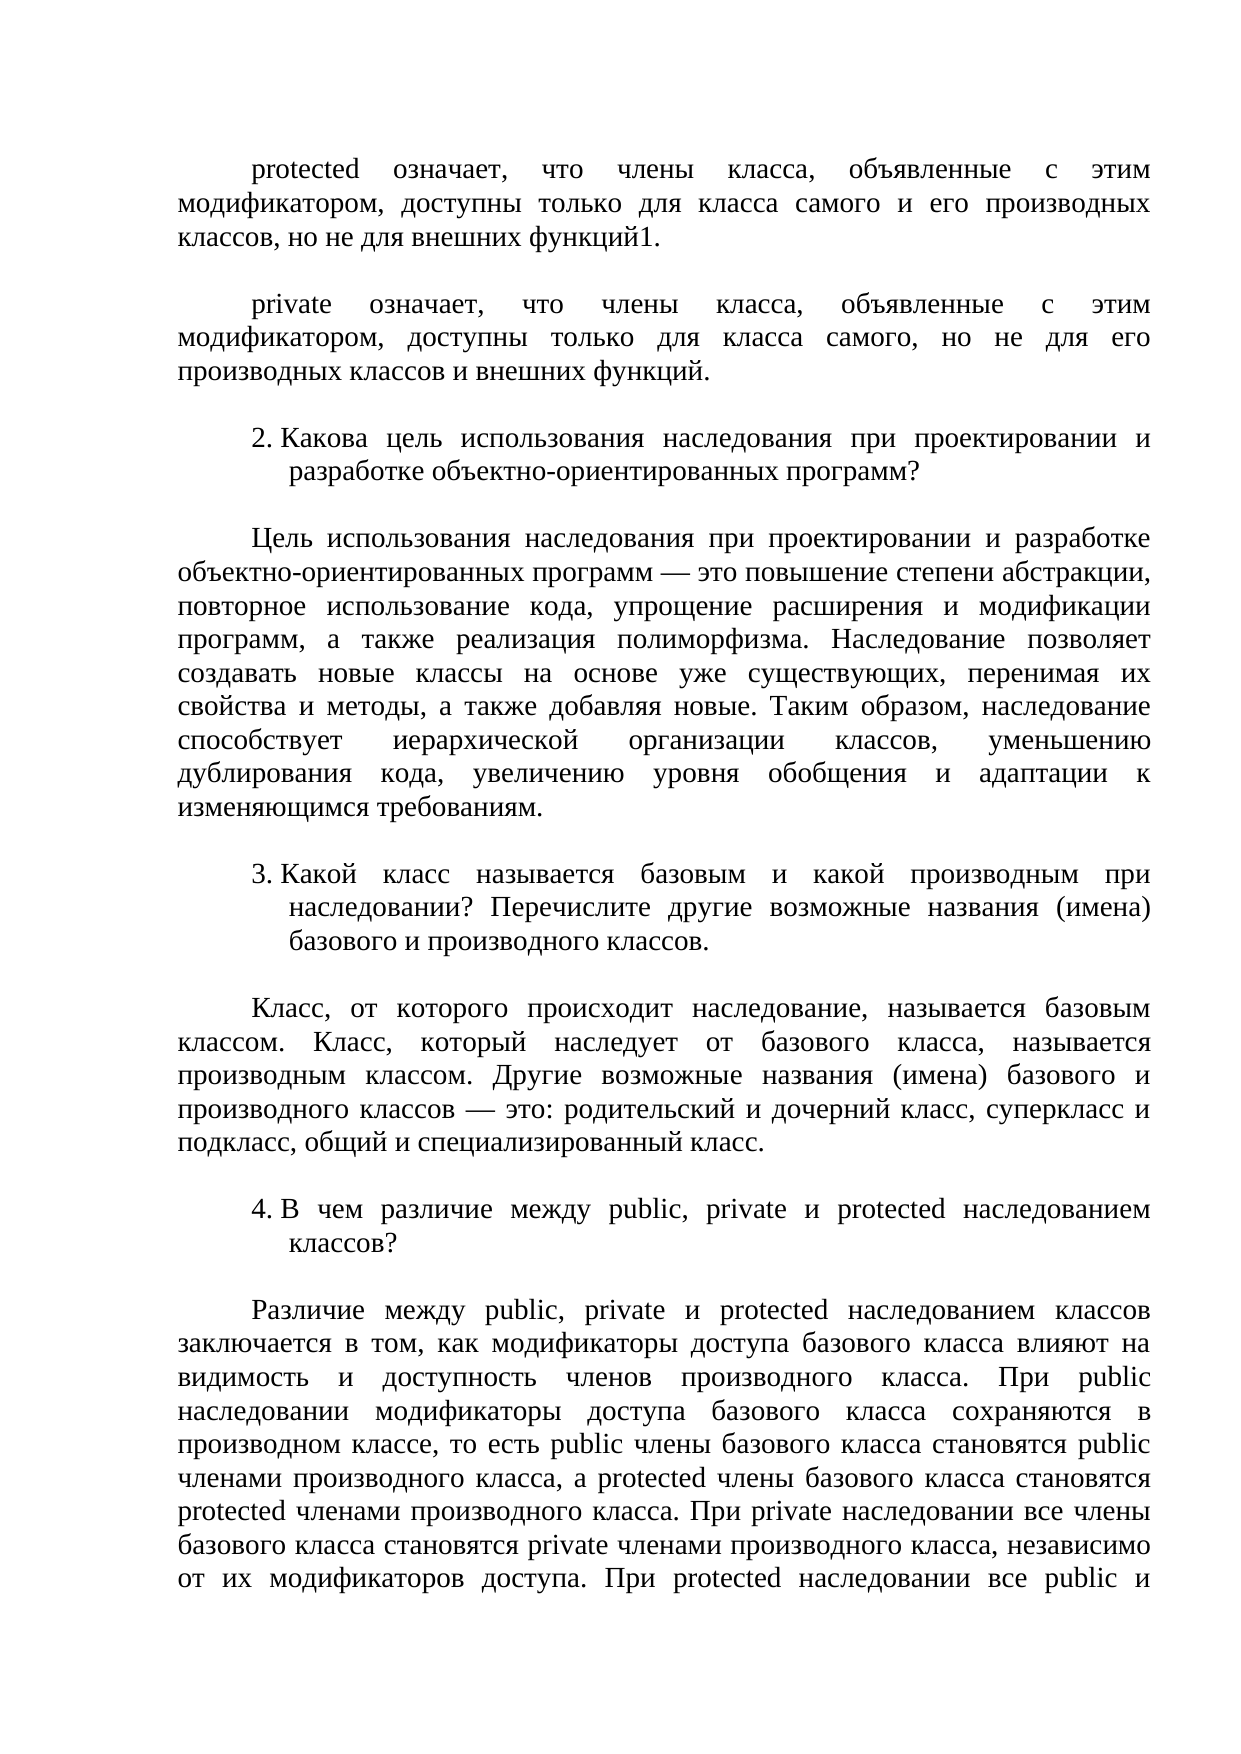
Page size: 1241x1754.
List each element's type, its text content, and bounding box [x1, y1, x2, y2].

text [177, 1292, 1152, 1594]
list В чем различие между public, private и protected наследованием классов? [251, 1191, 1152, 1258]
text private означает, что члены класса, объявленные с этим модификатором, доступны только для класса самого, но не для его производных классов и внешних функций. [177, 286, 1152, 386]
text Класс, от которого происходит наследование, называется базовым классом. Класс, который наследует от базового класса, называется производным классом. Другие возможные названия (имена) базового и производного классов — это: родительский и дочерний класс, суперкласс и подкласс, общий и специализированный класс. [177, 990, 1152, 1158]
list Какой класс называется базовым и какой производным при наследовании? Перечислите другие возможные названия (имена) базового и производного классов. [251, 856, 1152, 957]
text Цель использования наследования при проектировании и разработке объектно-ориентированных программ — это повышение степени абстракции, повторное использование кода, упрощение расширения и модификации программ, а также реализация полиморфизма. Наследование позволяет создавать новые классы на основе уже существующих, перенимая их свойства и методы, а также добавляя новые. Таким образом, наследование способствует иерархической организации классов, уменьшению дублирования кода, увеличению уровня обобщения и адаптации к изменяющимся требованиям. [177, 521, 1152, 822]
list Какова цель использования наследования при проектировании и разработке объектно-ориентированных программ? [251, 420, 1152, 487]
text protected означает, что члены класса, объявленные с этим модификатором, доступны только для класса самого и его производных классов, но не для внешних функций1. [177, 152, 1152, 252]
